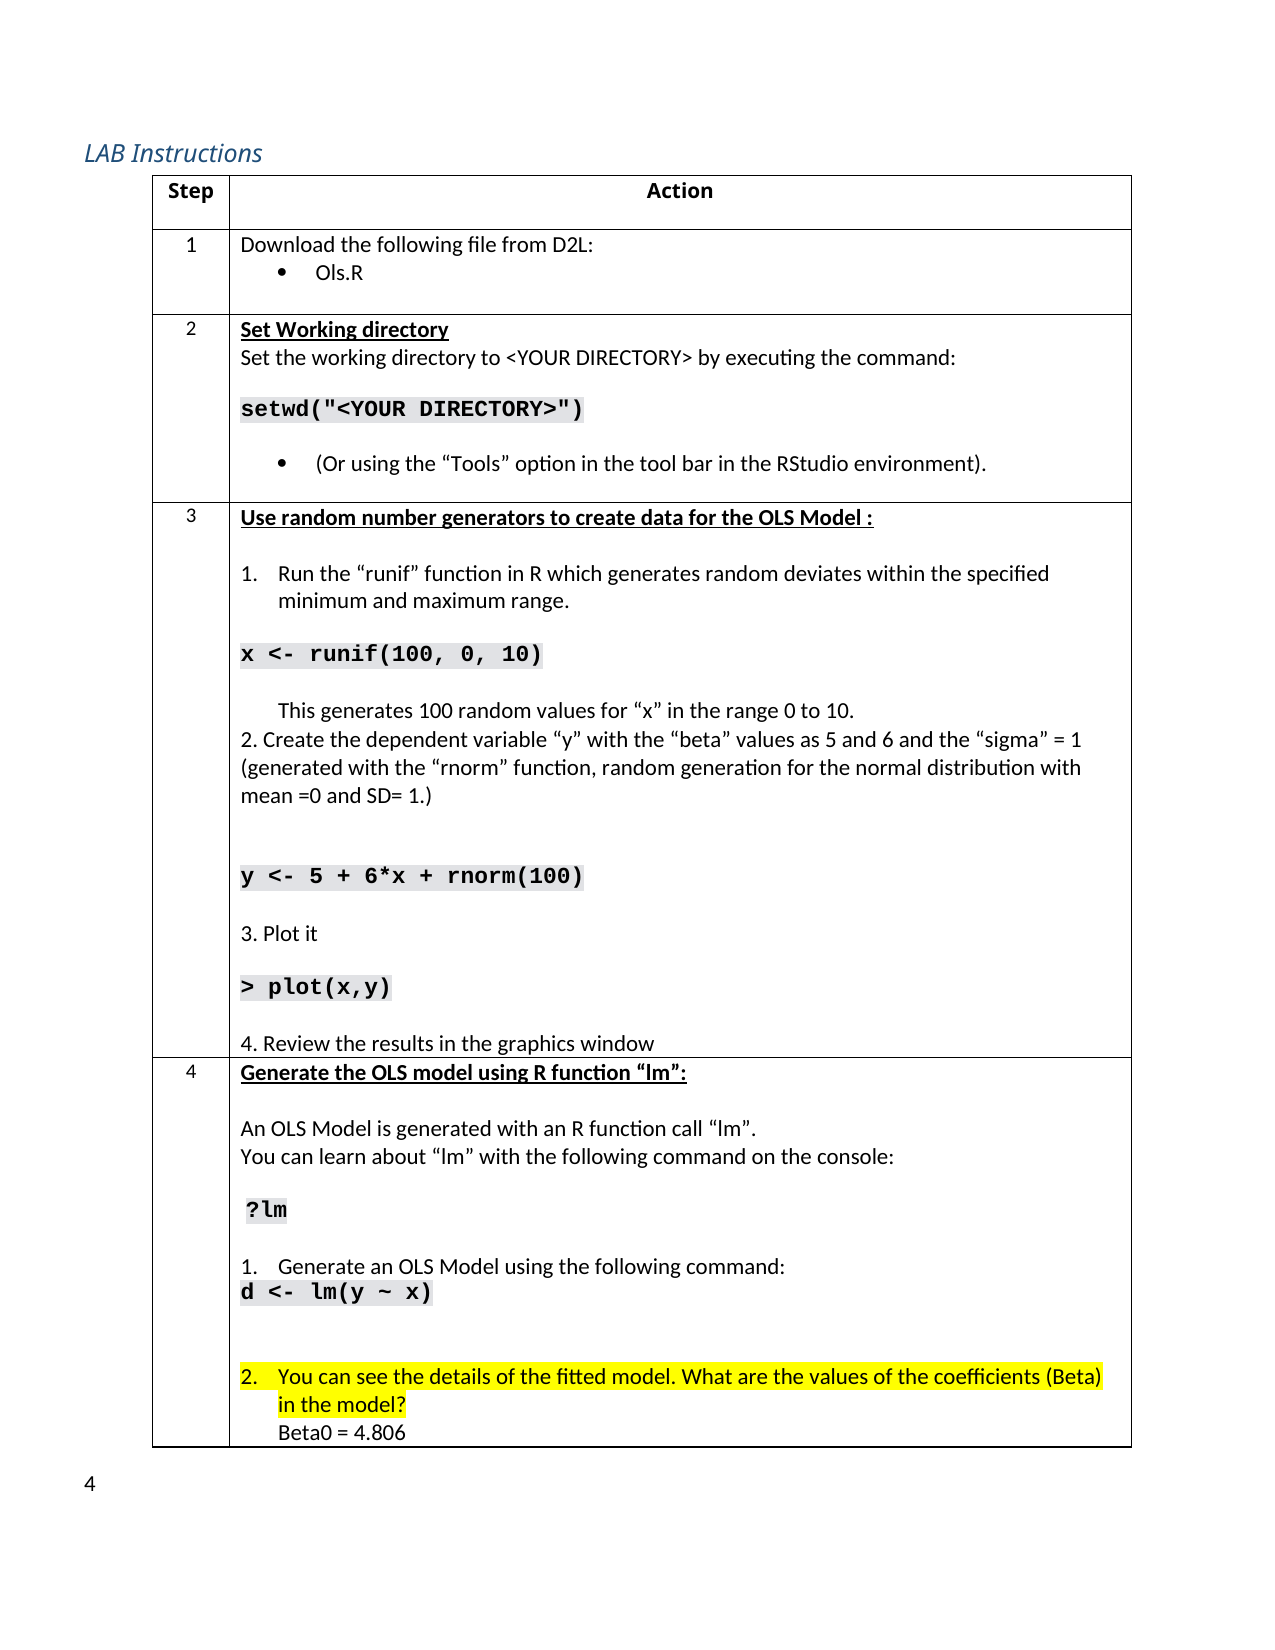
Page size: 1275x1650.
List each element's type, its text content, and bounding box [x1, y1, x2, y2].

table_cell 1 [153, 230, 229, 314]
table_cell 3 [153, 503, 229, 1057]
table_header Step [153, 176, 229, 229]
subtitle LAB Instructions [84, 136, 1200, 169]
table_cell 4 [153, 1058, 229, 1446]
table_cell Use random number generators to create data for the OLS Model : Run the “runif” function in R which generates random deviates within the specified minimum and maximum range. x <- runif(100, 0, 10) This generates 100 random values for “x” in the range 0 to 10. 2. Create the dependent variable “y” with the “beta” values as 5 and 6 and the “sigma” = 1 (generated with the “rnorm” function, random generation for the normal distribution with mean =0 and SD= 1.) y <- 5 + 6*x + rnorm(100) 3. Plot it > plot(x,y) 4. Review the results in the graphics window [230, 503, 1131, 1057]
table_cell Download the following file from D2L: Ols.R [230, 230, 1131, 314]
table_header Action [230, 176, 1131, 229]
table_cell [230, 1058, 1131, 1446]
table_cell Set Working directory Set the working directory to <YOUR DIRECTORY> by executing the command: setwd("<YOUR DIRECTORY>") (Or using the “Tools” option in the tool bar in the RStudio environment). [230, 315, 1131, 502]
table_cell 2 [153, 315, 229, 502]
